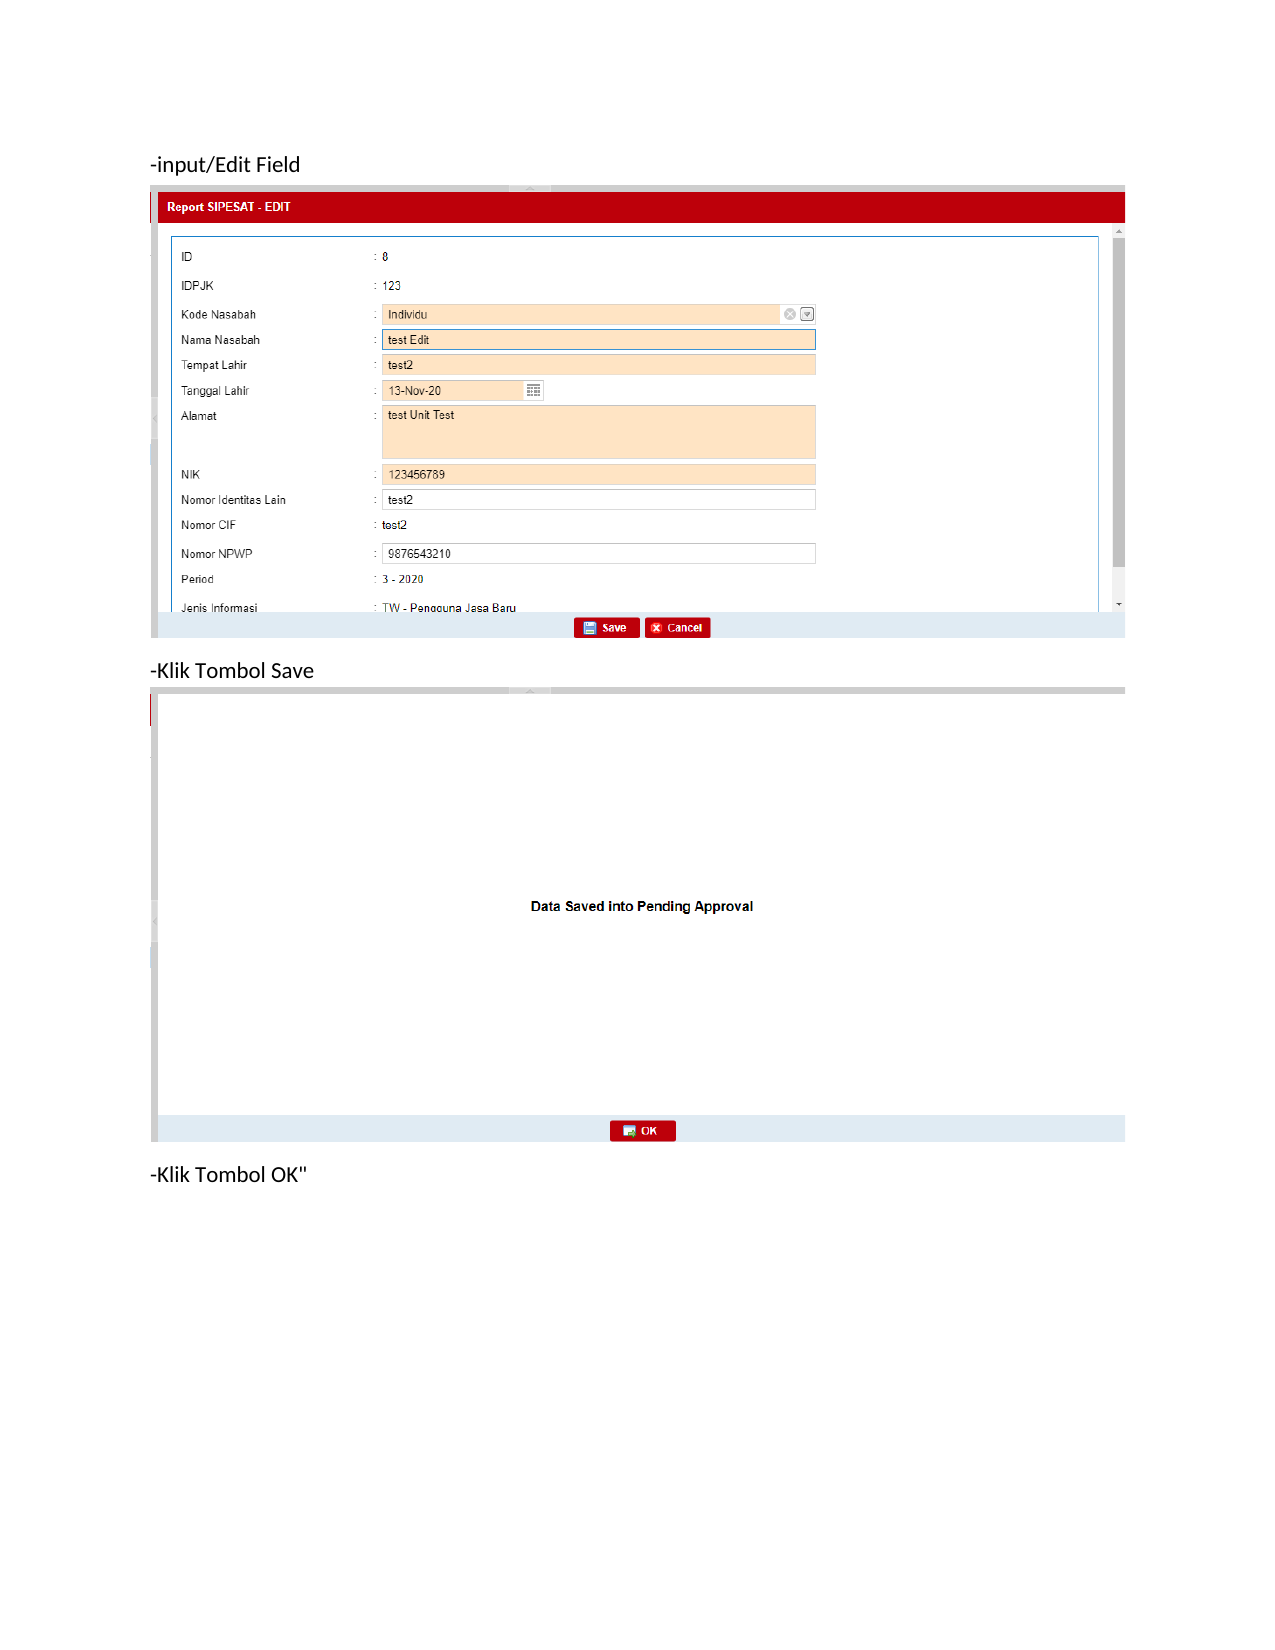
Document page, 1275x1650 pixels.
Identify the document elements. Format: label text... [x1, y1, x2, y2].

picture [150, 180, 1125, 638]
picture [150, 686, 1125, 1142]
text -input/Edit Field [150, 150, 1125, 180]
text -Klik Tombol Save [150, 656, 1125, 686]
text -Klik Tombol OK" [150, 1160, 1125, 1188]
